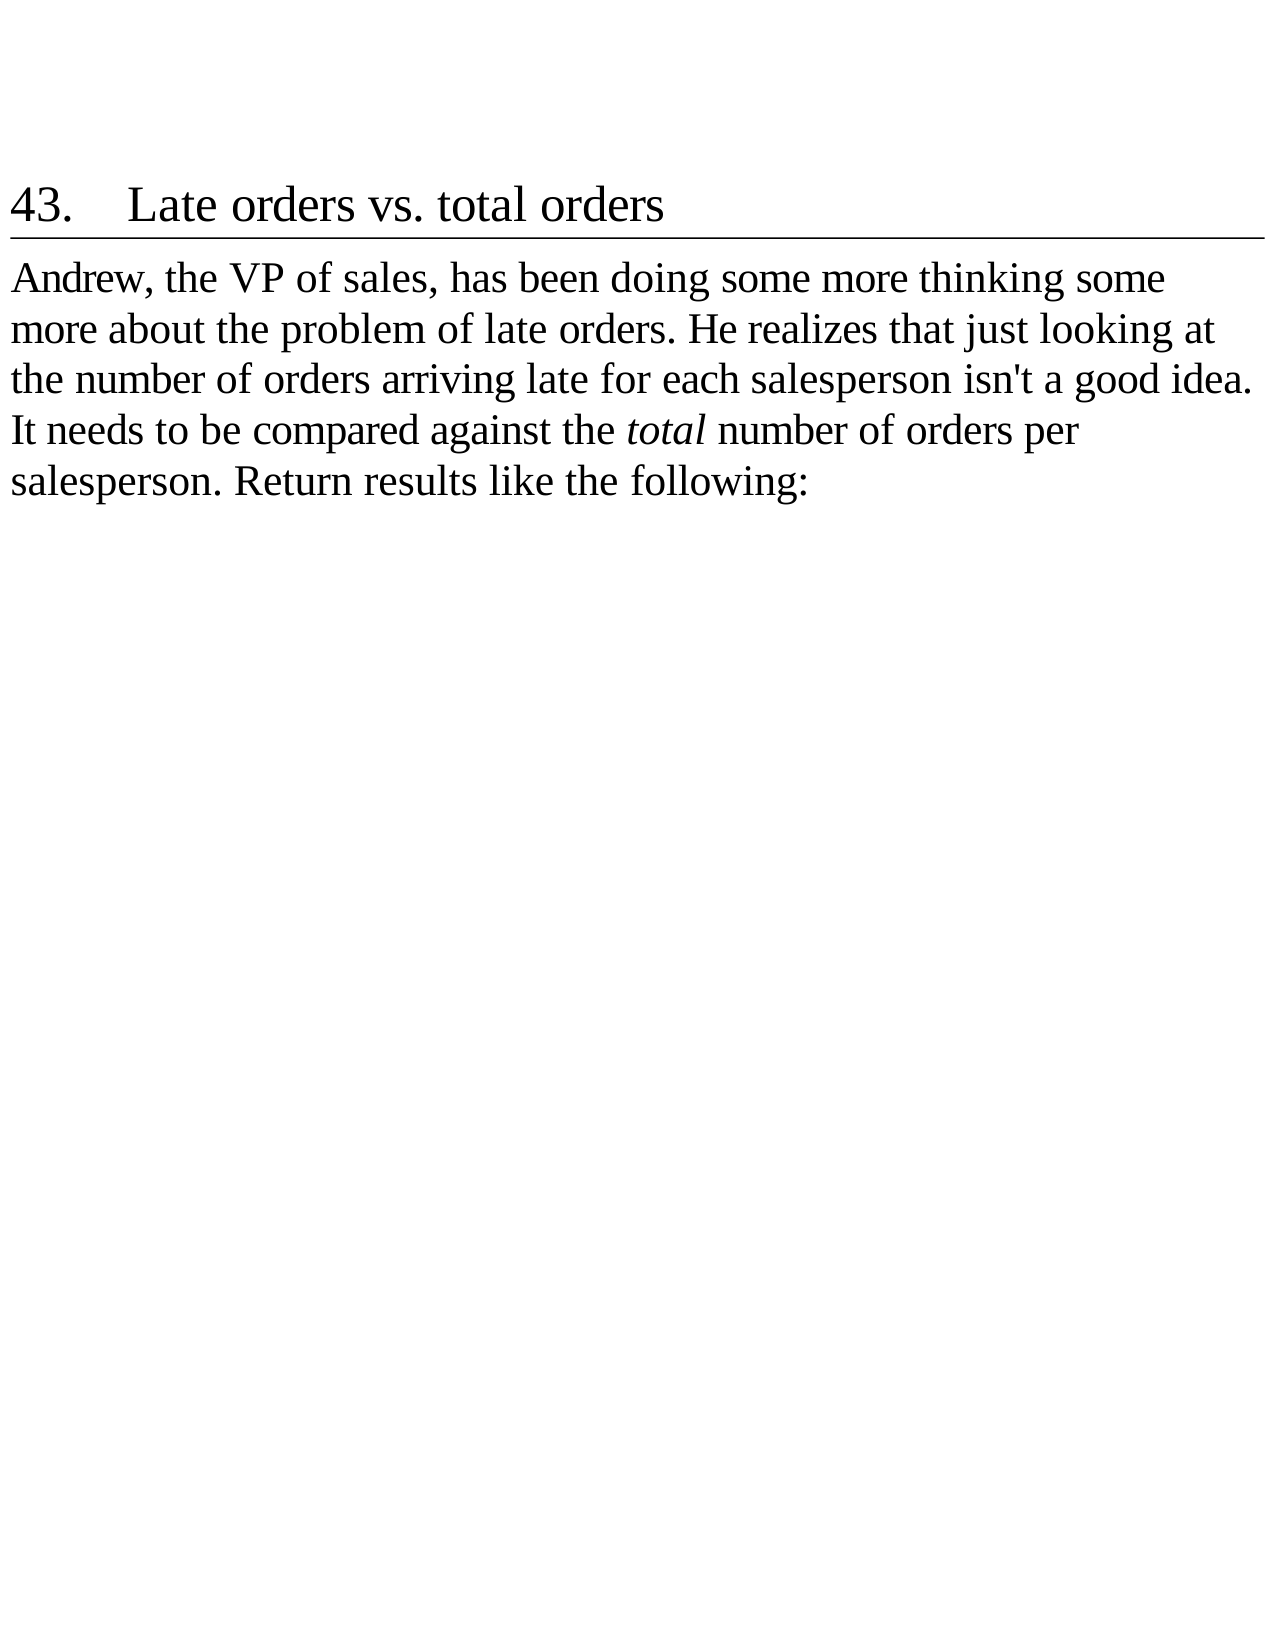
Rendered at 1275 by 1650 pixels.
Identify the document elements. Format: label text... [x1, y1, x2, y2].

subtitle Late orders vs. total orders [10, 174, 1275, 233]
text Andrew, the VP of sales, has been doing some more thinking some more about the problem of late orders. He realizes that just looking at the number of orders arriving late for each salesperson isn't a good idea. It needs to be compared against the total number of orders per salesperson. Return results like the following: [10, 252, 1257, 505]
